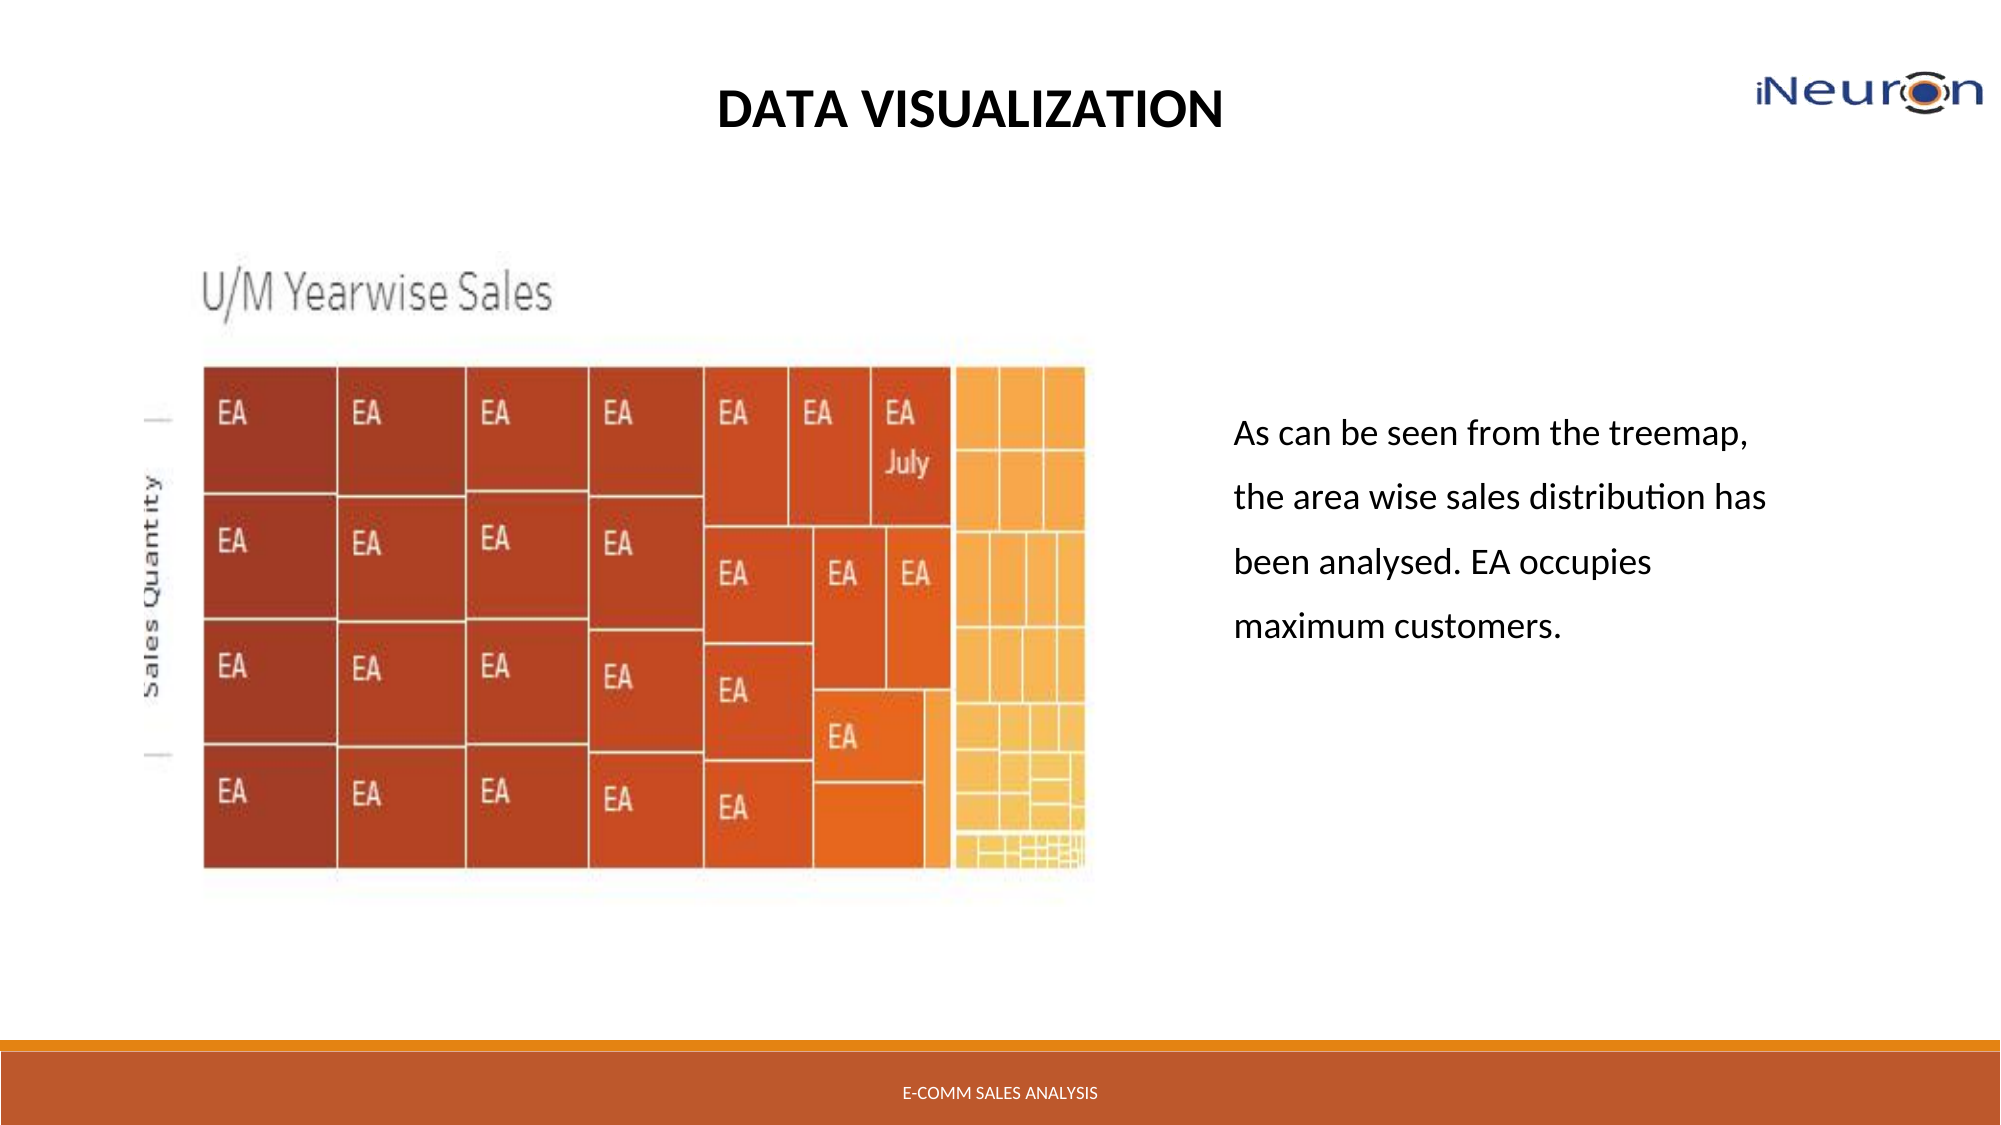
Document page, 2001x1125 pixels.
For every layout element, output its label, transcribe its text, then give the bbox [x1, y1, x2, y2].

picture [0, 1040, 2000, 1125]
text DATA VISUALIZATION [150, 73, 1792, 142]
text As can be seen from the treemap, the area wise sales distribution has been analysed. EA occupies maximum customers. [1233, 408, 1769, 648]
picture [1738, 0, 2001, 186]
text E-COMM SALES ANALYSIS [150, 1082, 1850, 1104]
picture [143, 251, 1139, 907]
